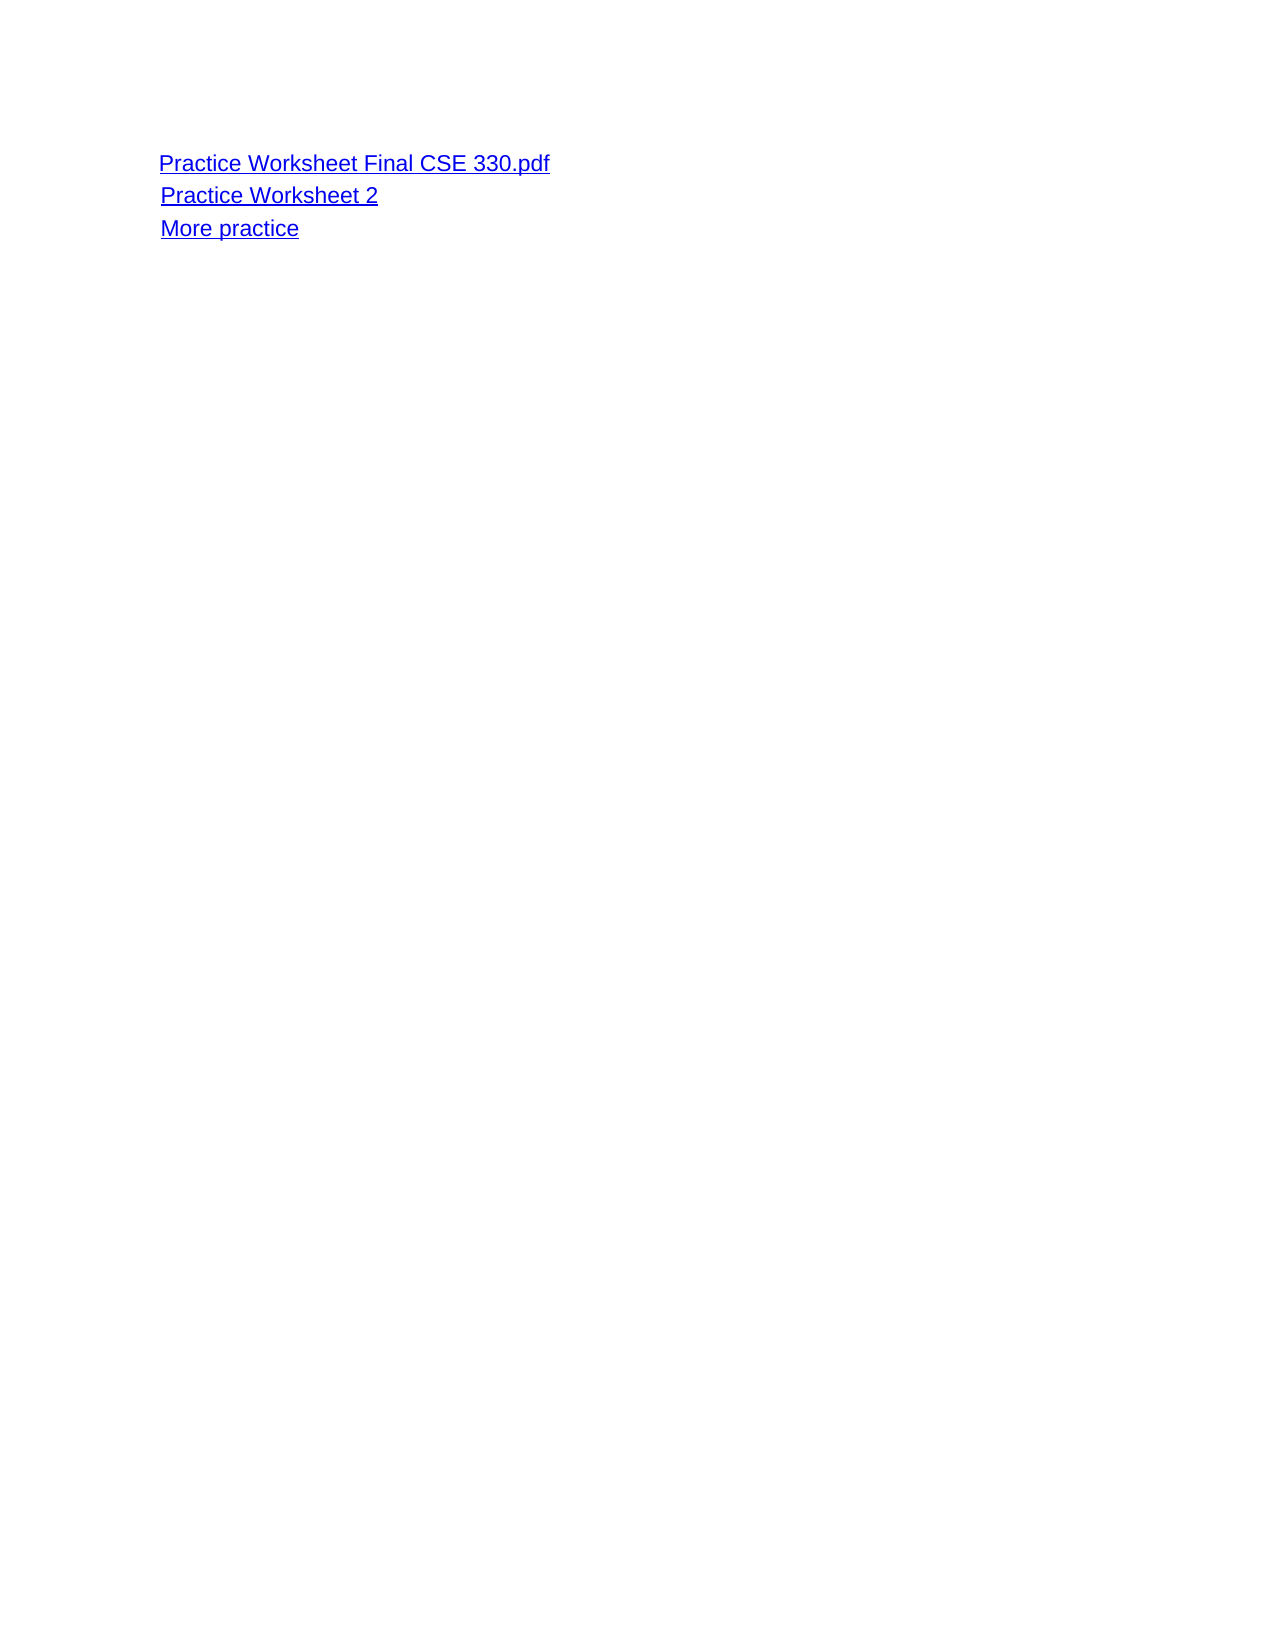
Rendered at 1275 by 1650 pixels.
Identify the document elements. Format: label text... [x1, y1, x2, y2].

text More practice [160, 215, 1125, 242]
text Practice Worksheet 2 [160, 182, 1125, 208]
text Practice Worksheet Final CSE 330.pdf [159, 150, 1125, 176]
